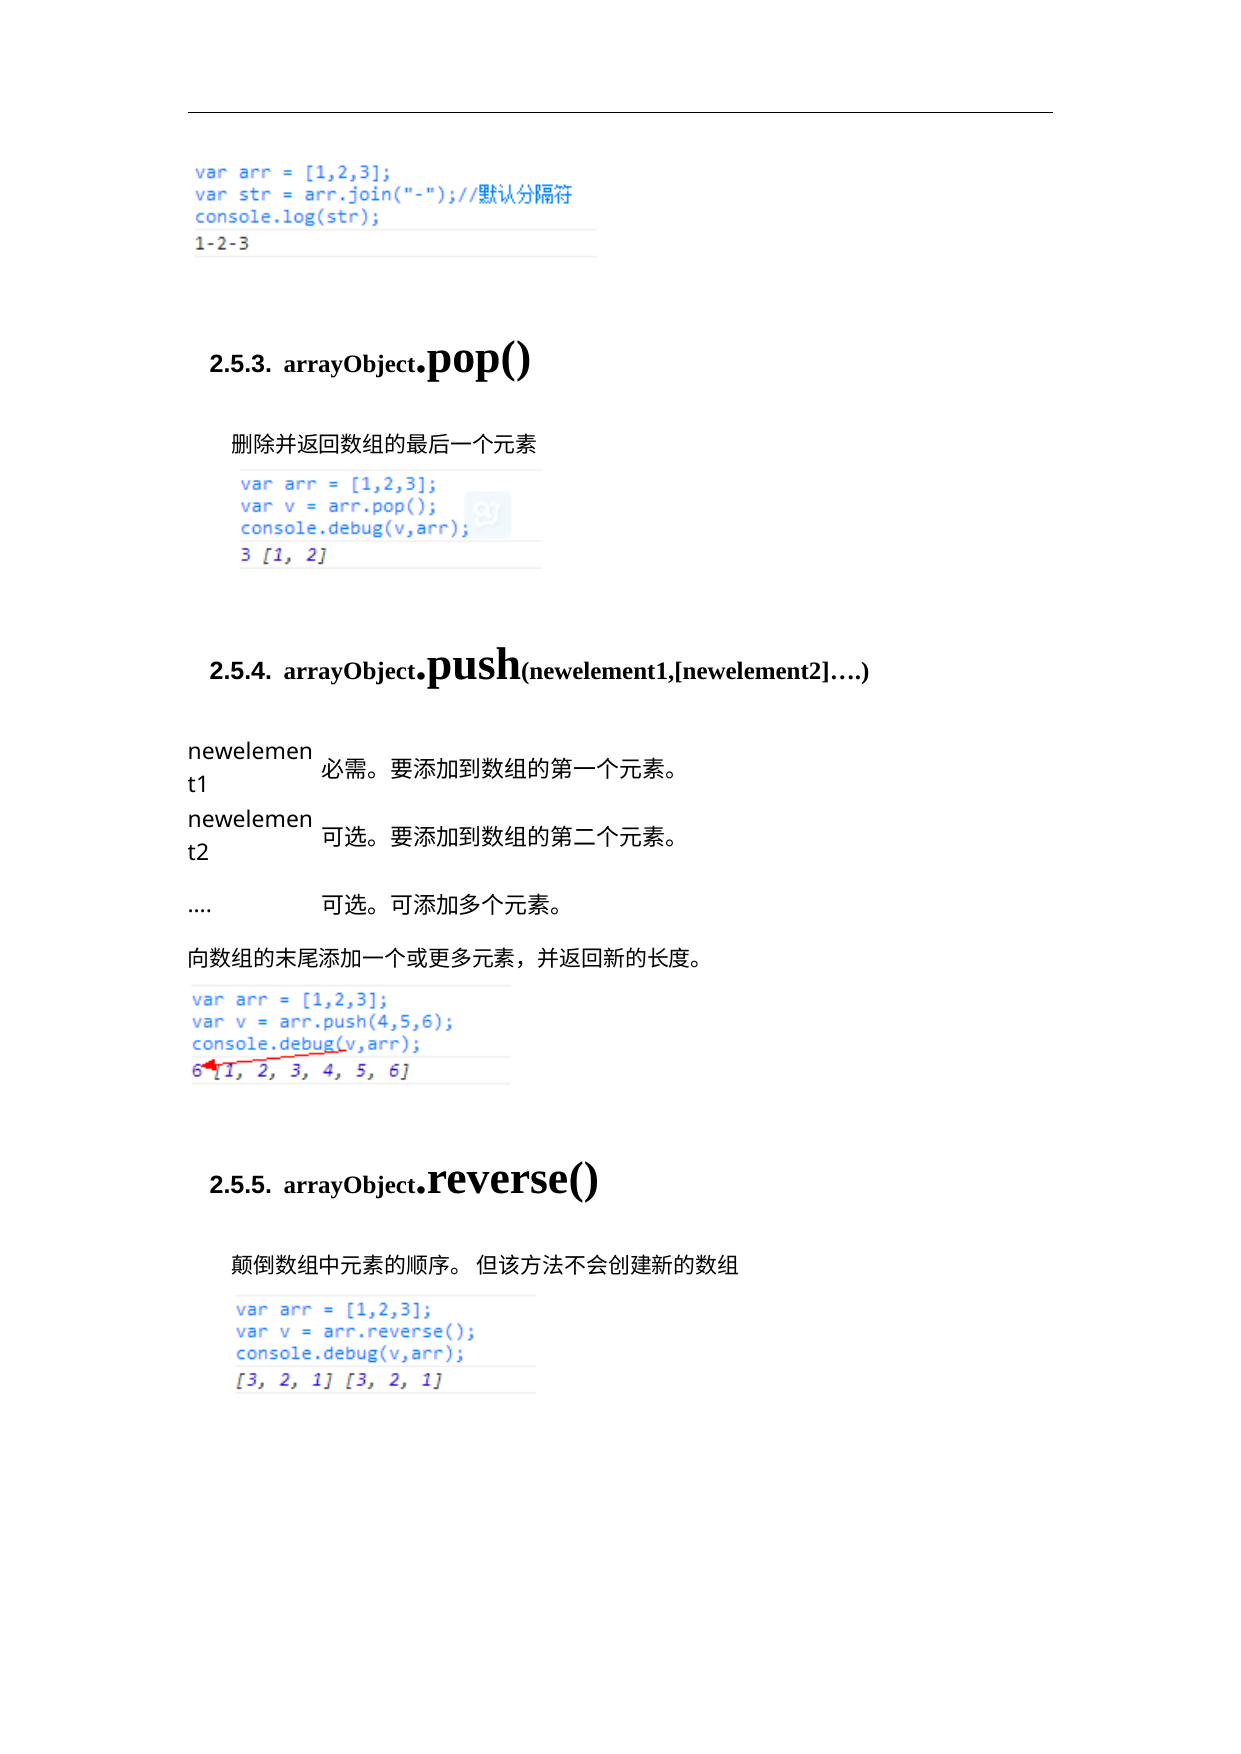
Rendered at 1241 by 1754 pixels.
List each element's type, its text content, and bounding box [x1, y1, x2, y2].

table_cell 可选。要添加到数组的第二个元素。 [320, 801, 694, 869]
picture [187, 982, 511, 1088]
picture [231, 1289, 536, 1397]
picture [231, 468, 543, 569]
text 向数组的末尾添加一个或更多元素，并返回新的长度。 [187, 941, 1053, 973]
table_cell newelement2 [186, 801, 320, 869]
picture [187, 162, 597, 261]
text 颠倒数组中元素的顺序。 但该方法不会创建新的数组 [187, 1247, 1053, 1280]
table_header newelement1 [186, 733, 320, 801]
table_cell …. [186, 869, 320, 937]
table_header 必需。要添加到数组的第一个元素。 [320, 733, 694, 801]
text 删除并返回数组的最后一个元素 [187, 427, 1053, 459]
text arrayObject.reverse() [209, 1145, 1031, 1210]
table_cell 可选。可添加多个元素。 [320, 869, 694, 937]
text arrayObject.pop() [209, 324, 1031, 389]
text arrayObject.push(newelement1,[newelement2]….) [209, 631, 1031, 696]
